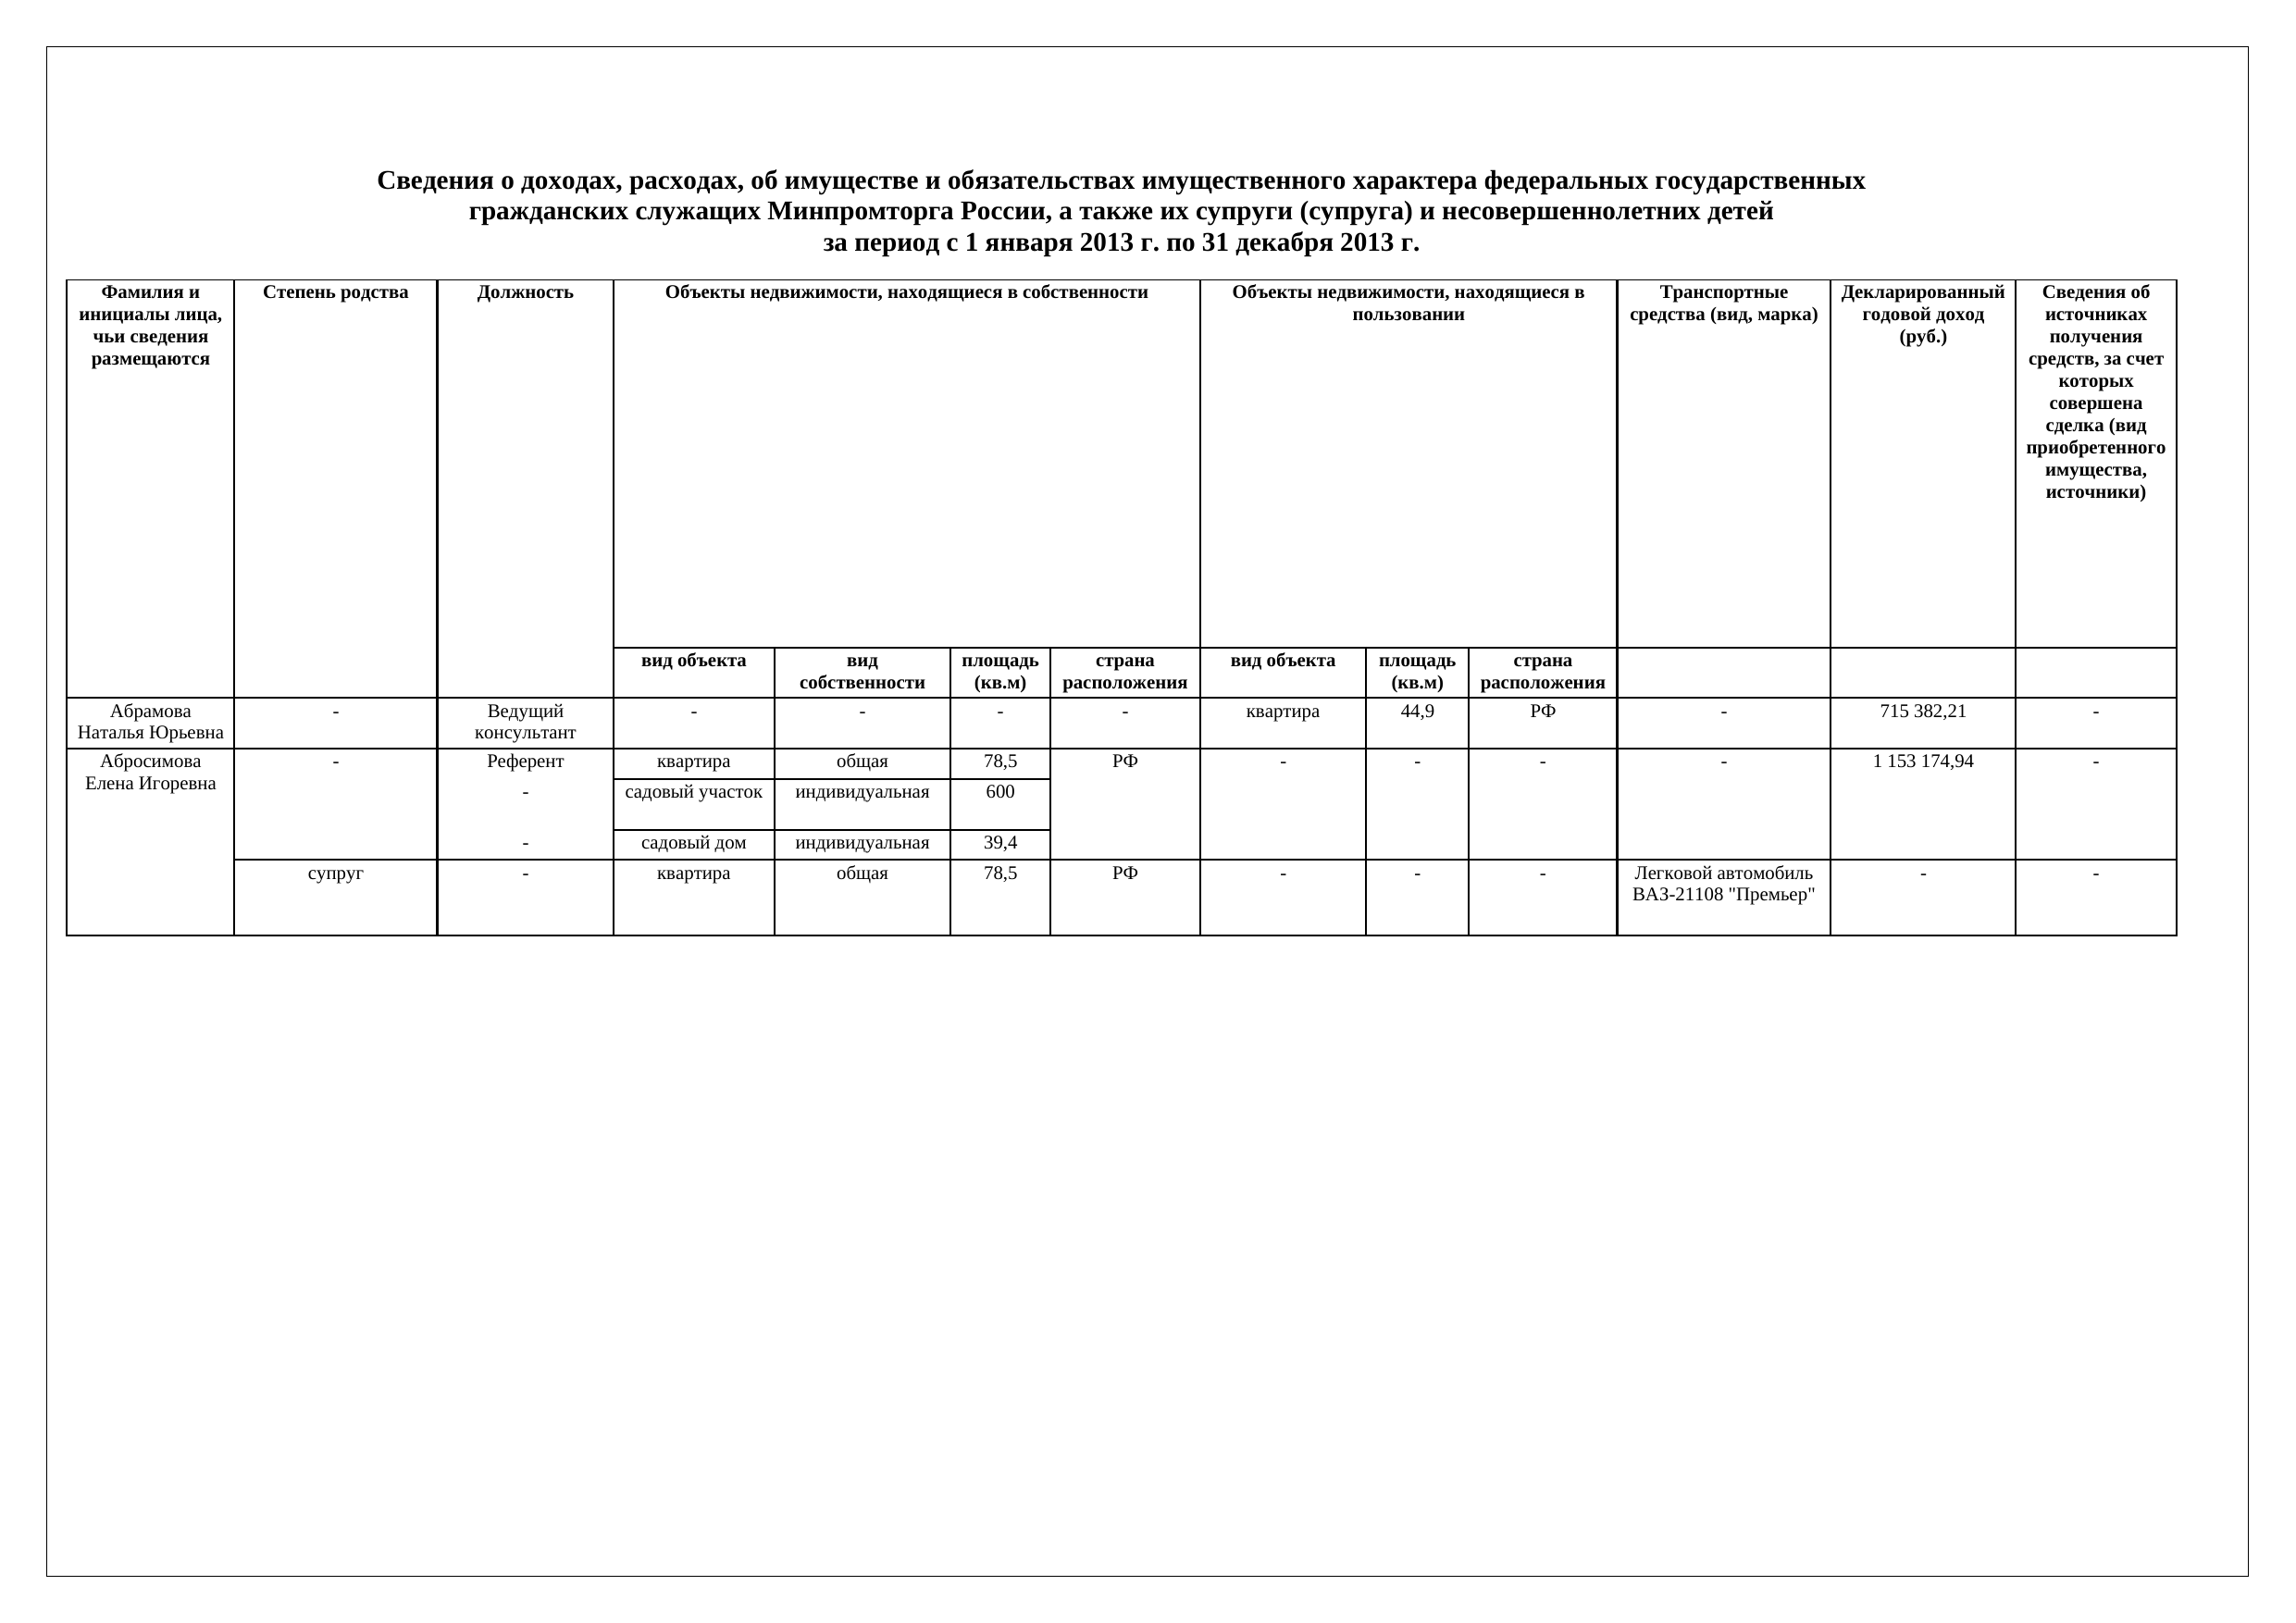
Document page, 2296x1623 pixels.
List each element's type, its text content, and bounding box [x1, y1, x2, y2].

table_cell - [1619, 750, 1830, 859]
table_cell страна расположения [1470, 649, 1616, 697]
table_cell Абрамова Наталья Юрьевна [68, 699, 233, 748]
table_cell Объекты недвижимости, находящиеся в пользовании [1201, 280, 1616, 647]
table_cell 600 [951, 780, 1049, 829]
table_cell - [1051, 699, 1199, 748]
table_cell садовый участок [614, 780, 774, 829]
table_cell - [1367, 861, 1468, 934]
table_cell Ведущий консультант [439, 699, 613, 748]
table_cell - [439, 778, 613, 829]
table_cell Сведения об источниках получения средств, за счет которых совершена сделка (вид приобретенного имущества, источники) [2017, 280, 2176, 647]
table_cell - [1201, 861, 1365, 934]
table_cell страна расположения [1051, 649, 1199, 697]
table_cell РФ [1051, 861, 1199, 934]
table_cell индивидуальная [776, 831, 949, 859]
table_cell РФ [1051, 750, 1199, 859]
table_cell - [2017, 861, 2176, 934]
table_cell площадь (кв.м) [1367, 649, 1468, 697]
table_cell - [951, 699, 1049, 748]
table_cell - [235, 750, 436, 859]
table_cell 39,4 [951, 831, 1049, 859]
table_cell Абросимова Елена Игоревна [68, 750, 233, 934]
table_cell Должность [439, 280, 613, 697]
table_cell квартира [1201, 699, 1365, 748]
table_cell Транспортные средства (вид, марка) [1619, 280, 1830, 647]
table_cell общая [776, 861, 949, 934]
table_cell квартира [614, 750, 774, 778]
table_cell квартира [614, 861, 774, 934]
table_cell Объекты недвижимости, находящиеся в собственности [614, 280, 1199, 647]
table_cell Референт [439, 750, 613, 778]
table_cell - [1619, 699, 1830, 748]
table_cell - [1470, 750, 1616, 859]
table_cell индивидуальная [776, 780, 949, 829]
table_cell Декларированный годовой доход (руб.) [1831, 280, 2015, 647]
table_cell [1619, 649, 1830, 697]
table_cell - [614, 699, 774, 748]
table_cell Легковой автомобиль ВАЗ-21108 "Премьер" [1619, 861, 1830, 934]
table_cell [1831, 649, 2015, 697]
table_cell - [776, 699, 949, 748]
table_cell - [439, 829, 613, 859]
table_cell 715 382,21 [1831, 699, 2015, 748]
table_header Сведения о доходах, расходах, об имуществе и обязательствах имущественного характера федеральных государственных гражданских служащих Минпромторга России, а также их супруги (супруга) и несовершеннолетних детей за период с 1 января 2013 г. по 31 декабря 2013 г. [67, 164, 2177, 279]
table_cell - [2017, 699, 2176, 748]
table_cell 78,5 [951, 861, 1049, 934]
table_cell общая [776, 750, 949, 778]
table_cell - [235, 699, 436, 748]
table_cell вид объекта [614, 649, 774, 697]
table_cell - [1470, 861, 1616, 934]
table_cell - [2017, 750, 2176, 859]
table_cell 44,9 [1367, 699, 1468, 748]
table_cell супруг [235, 861, 436, 934]
table_cell 1 153 174,94 [1831, 750, 2015, 859]
table_cell [2017, 649, 2176, 697]
table_cell Степень родства [235, 280, 436, 697]
table_cell вид собственности [776, 649, 949, 697]
table_cell - [1367, 750, 1468, 859]
table_cell площадь (кв.м) [951, 649, 1049, 697]
table_cell - [439, 861, 613, 934]
table_cell - [1201, 750, 1365, 859]
table_cell садовый дом [614, 831, 774, 859]
table_cell Фамилия и инициалы лица, чьи сведения размещаются [68, 280, 233, 697]
table_cell РФ [1470, 699, 1616, 748]
table_cell 78,5 [951, 750, 1049, 778]
table_cell - [1831, 861, 2015, 934]
table_cell вид объекта [1201, 649, 1365, 697]
